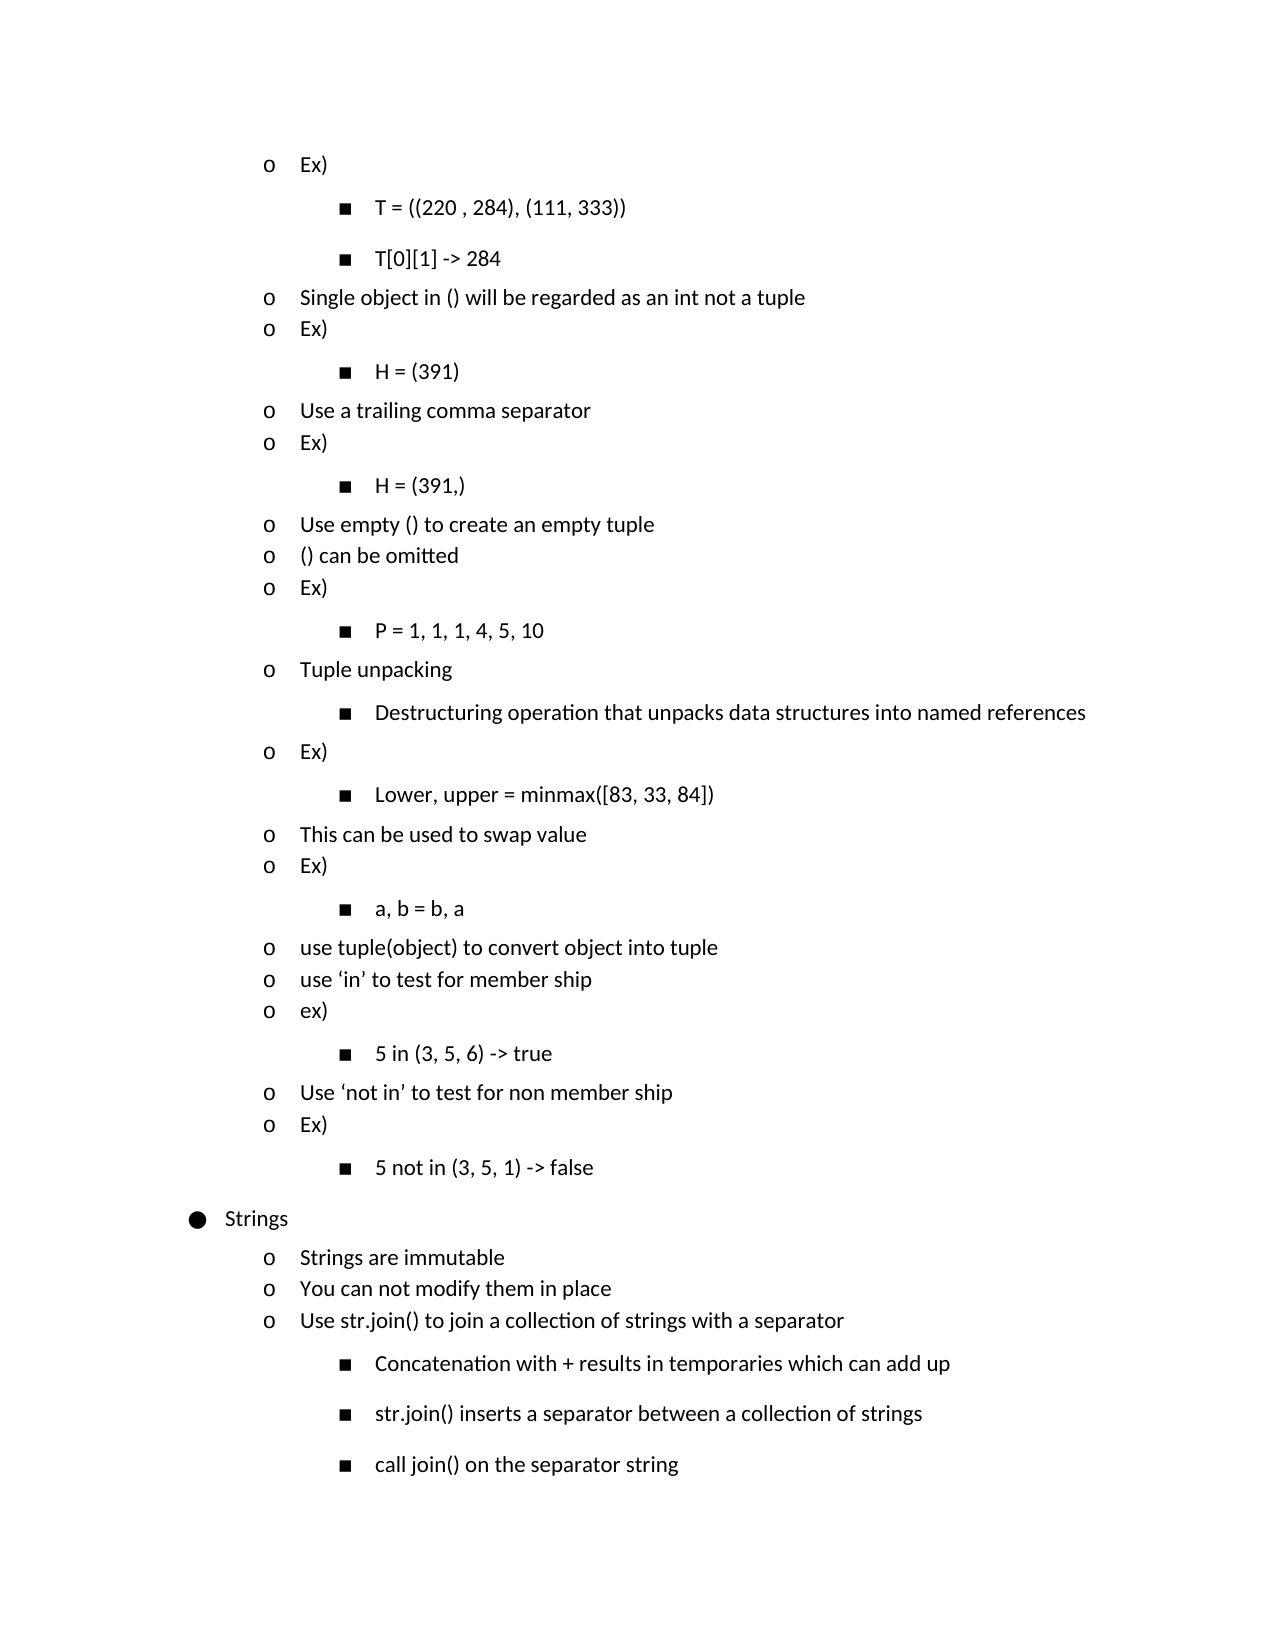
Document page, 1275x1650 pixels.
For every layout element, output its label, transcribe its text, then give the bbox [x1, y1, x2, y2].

list Strings are immutable [262, 1243, 1125, 1272]
list call join() on the separator string [337, 1439, 1125, 1486]
list Ex) [262, 573, 1125, 602]
list Tuple unpacking [262, 655, 1125, 684]
list H = (391,) [337, 459, 1125, 506]
list This can be used to swap value [262, 820, 1125, 849]
list Lower, upper = minmax([83, 33, 84]) [337, 769, 1125, 816]
list use ‘in’ to test for member ship [262, 965, 1125, 994]
list Use str.join() to join a collection of strings with a separator [262, 1306, 1125, 1335]
list H = (391) [337, 346, 1125, 393]
list Ex) [262, 150, 1125, 179]
list 5 not in (3, 5, 1) -> false [337, 1141, 1125, 1188]
list Single object in () will be regarded as an int not a tuple [262, 283, 1125, 312]
list use tuple(object) to convert object into tuple [262, 933, 1125, 962]
list str.join() inserts a separator between a collection of strings [337, 1388, 1125, 1435]
list Ex) [262, 428, 1125, 457]
list Ex) [262, 737, 1125, 767]
list Destructuring operation that unpacks data structures into named references [337, 687, 1125, 734]
list T = ((220 , 284), (111, 333)) [337, 181, 1125, 228]
list 5 in (3, 5, 6) -> true [337, 1028, 1125, 1075]
list a, b = b, a [337, 883, 1125, 929]
list Strings [187, 1192, 1125, 1239]
list Ex) [262, 1110, 1125, 1139]
list P = 1, 1, 1, 4, 5, 10 [337, 604, 1125, 652]
list Concatenation with + results in temporaries which can add up [337, 1337, 1125, 1384]
list Ex) [262, 851, 1125, 880]
list You can not modify them in place [262, 1274, 1125, 1303]
list ex) [262, 996, 1125, 1025]
list Use empty () to create an empty tuple [262, 510, 1125, 539]
list Use ‘not in’ to test for non member ship [262, 1078, 1125, 1108]
list Use a trailing comma separator [262, 397, 1125, 426]
list T[0][1] -> 284 [337, 232, 1125, 279]
list Ex) [262, 314, 1125, 343]
list () can be omitted [262, 542, 1125, 571]
